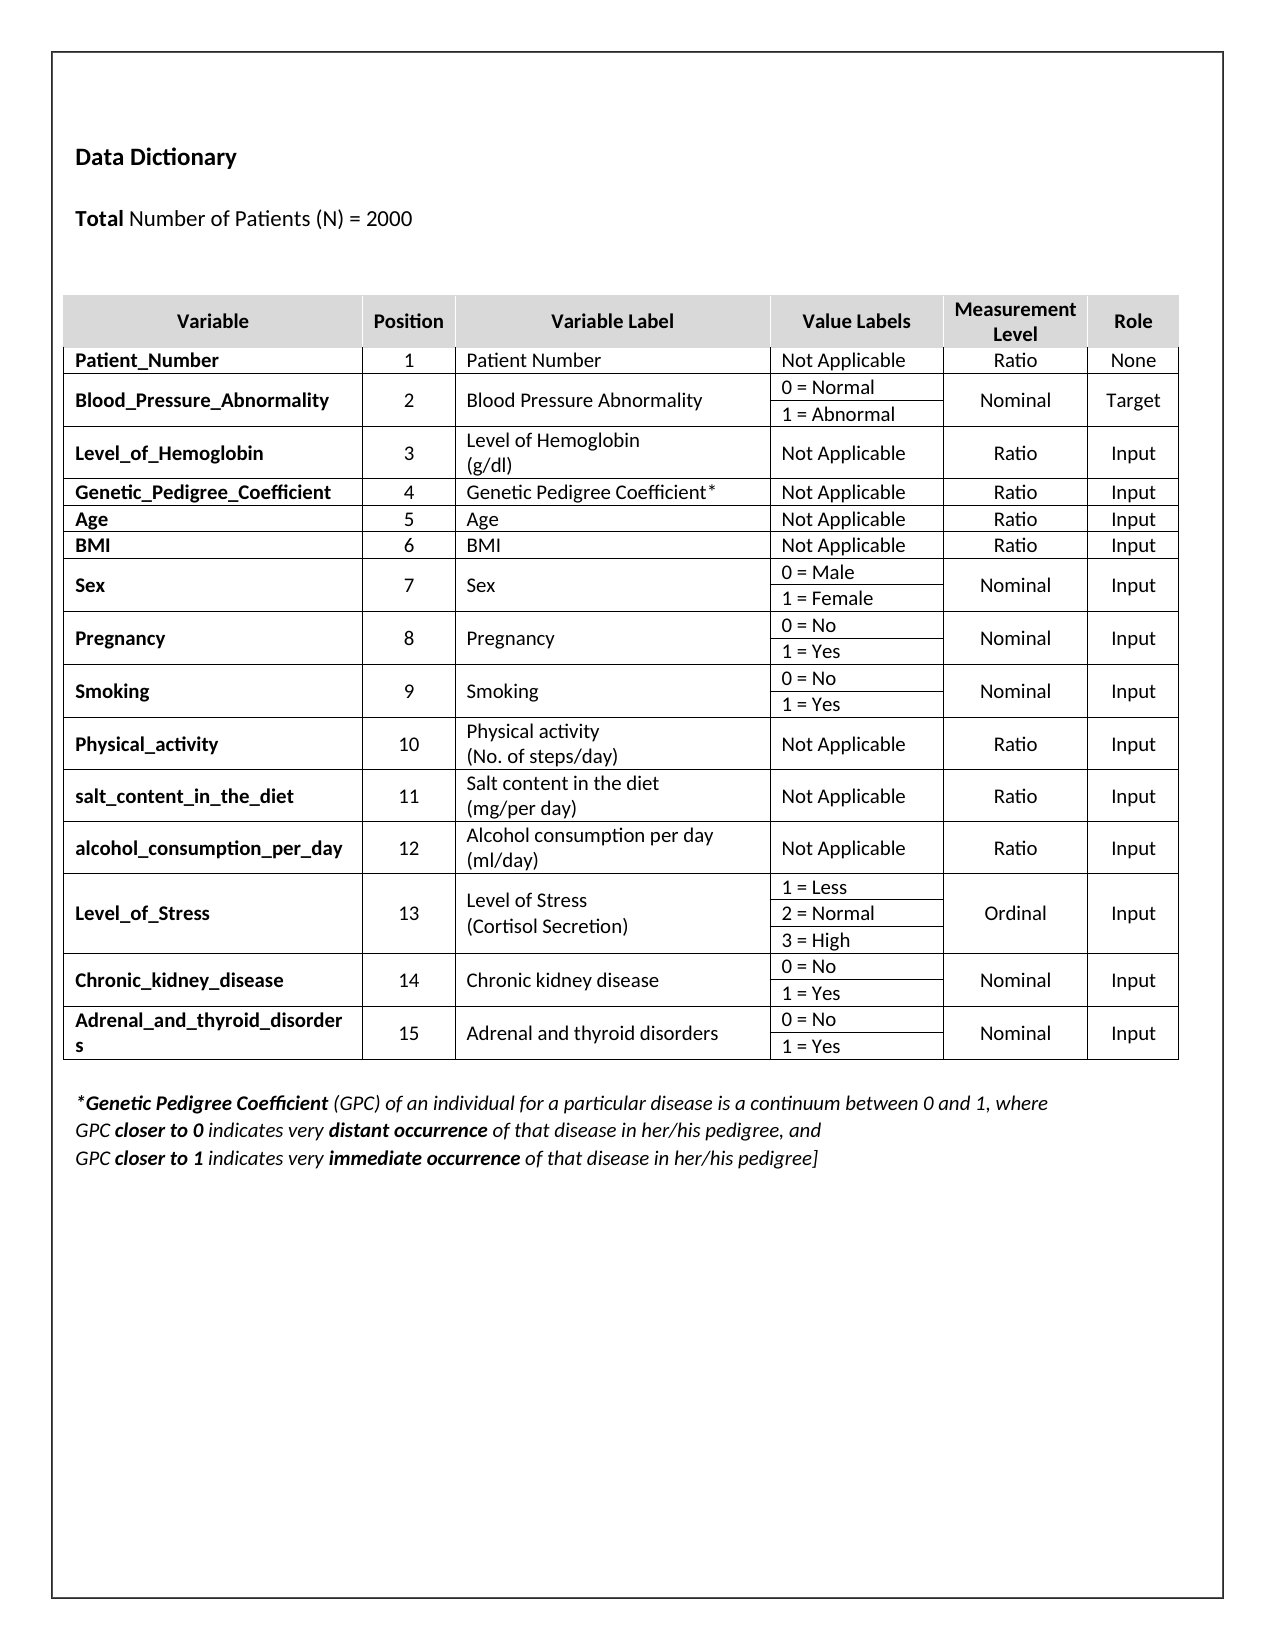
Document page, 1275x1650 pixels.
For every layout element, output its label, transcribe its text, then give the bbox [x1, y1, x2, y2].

table_cell 15 [363, 1007, 455, 1059]
table_cell Level_of_Hemoglobin [64, 427, 362, 478]
table_cell Input [1088, 559, 1178, 611]
table_cell 0 = No [771, 665, 943, 691]
table_cell 13 [363, 874, 455, 952]
table_cell Blood_Pressure_Abnormality [64, 374, 362, 426]
table_cell Chronic kidney disease [456, 954, 770, 1006]
table_cell Target [1088, 374, 1178, 426]
table_cell Not Applicable [771, 718, 943, 769]
table_cell Nominal [944, 559, 1087, 611]
table_cell salt_content_in_the_diet [64, 770, 362, 821]
text Data Dictionary [75, 141, 1200, 171]
table_cell Ratio [944, 822, 1087, 873]
table_cell Ratio [944, 770, 1087, 821]
table_cell 1 = Abnormal [771, 401, 943, 426]
table_cell Input [1088, 665, 1178, 717]
table_cell Input [1088, 1007, 1178, 1059]
table_cell 10 [363, 718, 455, 769]
table_header Role [1088, 296, 1178, 347]
table_cell 0 = Normal [771, 374, 943, 400]
table_cell Physical activity (No. of steps/day) [456, 718, 770, 769]
table_cell Pregnancy [456, 612, 770, 664]
table_cell 0 = No [771, 612, 943, 637]
table_cell Not Applicable [771, 427, 943, 478]
table_cell Not Applicable [771, 348, 943, 373]
table_header Variable [64, 296, 362, 347]
table_cell Input [1088, 532, 1178, 558]
table_cell 0 = No [771, 954, 943, 979]
table_cell Not Applicable [771, 532, 943, 558]
table_cell Sex [456, 559, 770, 611]
table_cell Smoking [456, 665, 770, 717]
table_cell Blood Pressure Abnormality [456, 374, 770, 426]
table_cell Not Applicable [771, 822, 943, 873]
table_cell Nominal [944, 954, 1087, 1006]
table_cell 1 = Yes [771, 1033, 943, 1059]
table_cell Nominal [944, 665, 1087, 717]
table_cell Input [1088, 718, 1178, 769]
table_cell Input [1088, 822, 1178, 873]
table_cell BMI [64, 532, 362, 558]
table_cell Nominal [944, 612, 1087, 664]
table_cell BMI [456, 532, 770, 558]
table_cell 2 [363, 374, 455, 426]
table_cell Level_of_Stress [64, 874, 362, 952]
text Total Number of Patients (N) = 2000 [75, 204, 1200, 232]
table_cell 9 [363, 665, 455, 717]
table_cell Input [1088, 770, 1178, 821]
table_cell 1 = Yes [771, 980, 943, 1006]
table_cell Nominal [944, 374, 1087, 426]
table_cell Input [1088, 506, 1178, 531]
table_cell Ratio [944, 427, 1087, 478]
table_cell 3 = High [771, 927, 943, 952]
table_cell Pregnancy [64, 612, 362, 664]
table_cell 1 = Yes [771, 639, 943, 664]
table_cell 5 [363, 506, 455, 531]
table_cell Age [64, 506, 362, 531]
table_cell 1 = Female [771, 585, 943, 611]
table_cell Adrenal and thyroid disorders [456, 1007, 770, 1059]
table_cell Adrenal_and_thyroid_disorders [64, 1007, 362, 1059]
table_cell Not Applicable [771, 506, 943, 531]
table_cell 11 [363, 770, 455, 821]
table_cell alcohol_consumption_per_day [64, 822, 362, 873]
text GPC closer to 1 indicates very immediate occurrence of that disease in her/his pedigree] [75, 1145, 1200, 1170]
table_header Value Labels [771, 296, 943, 347]
table_cell Input [1088, 874, 1178, 952]
table_cell None [1088, 348, 1178, 373]
table_cell 3 [363, 427, 455, 478]
table_cell Not Applicable [771, 770, 943, 821]
table_cell Patient Number [456, 348, 770, 373]
table_cell Nominal [944, 1007, 1087, 1059]
table_cell 14 [363, 954, 455, 1006]
table_cell Smoking [64, 665, 362, 717]
table_cell Input [1088, 427, 1178, 478]
table_cell Not Applicable [771, 479, 943, 505]
table_header Position [363, 296, 455, 347]
table_cell Ratio [944, 479, 1087, 505]
table_cell Input [1088, 479, 1178, 505]
table_cell 6 [363, 532, 455, 558]
table_cell Genetic_Pedigree_Coefficient [64, 479, 362, 505]
table_cell Ratio [944, 348, 1087, 373]
table_cell 12 [363, 822, 455, 873]
table_cell Genetic Pedigree Coefficient* [456, 479, 770, 505]
table_cell 1 [363, 348, 455, 373]
table_header Measurement Level [944, 296, 1087, 347]
table_cell Input [1088, 954, 1178, 1006]
table_cell 1 = Yes [771, 692, 943, 717]
table_cell Chronic_kidney_disease [64, 954, 362, 1006]
table_cell Alcohol consumption per day (ml/day) [456, 822, 770, 873]
table_cell Patient_Number [64, 348, 362, 373]
table_cell Salt content in the diet (mg/per day) [456, 770, 770, 821]
table_cell Ratio [944, 718, 1087, 769]
table_cell Level of Stress (Cortisol Secretion) [456, 874, 770, 952]
text GPC closer to 0 indicates very distant occurrence of that disease in her/his pedigree, and [75, 1117, 1200, 1143]
table_cell 0 = No [771, 1007, 943, 1032]
table_cell 8 [363, 612, 455, 664]
table_cell 4 [363, 479, 455, 505]
table_cell Physical_activity [64, 718, 362, 769]
table_cell Ordinal [944, 874, 1087, 952]
table_cell Age [456, 506, 770, 531]
table_cell Input [1088, 612, 1178, 664]
table_cell 7 [363, 559, 455, 611]
table_cell 2 = Normal [771, 900, 943, 926]
text *Genetic Pedigree Coefficient (GPC) of an individual for a particular disease is a continuum between 0 and 1, where [75, 1090, 1200, 1115]
table_cell Ratio [944, 532, 1087, 558]
table_cell Ratio [944, 506, 1087, 531]
table_cell Sex [64, 559, 362, 611]
table_header Variable Label [456, 296, 770, 347]
table_cell 0 = Male [771, 559, 943, 584]
table_cell Level of Hemoglobin (g/dl) [456, 427, 770, 478]
table_cell 1 = Less [771, 874, 943, 899]
